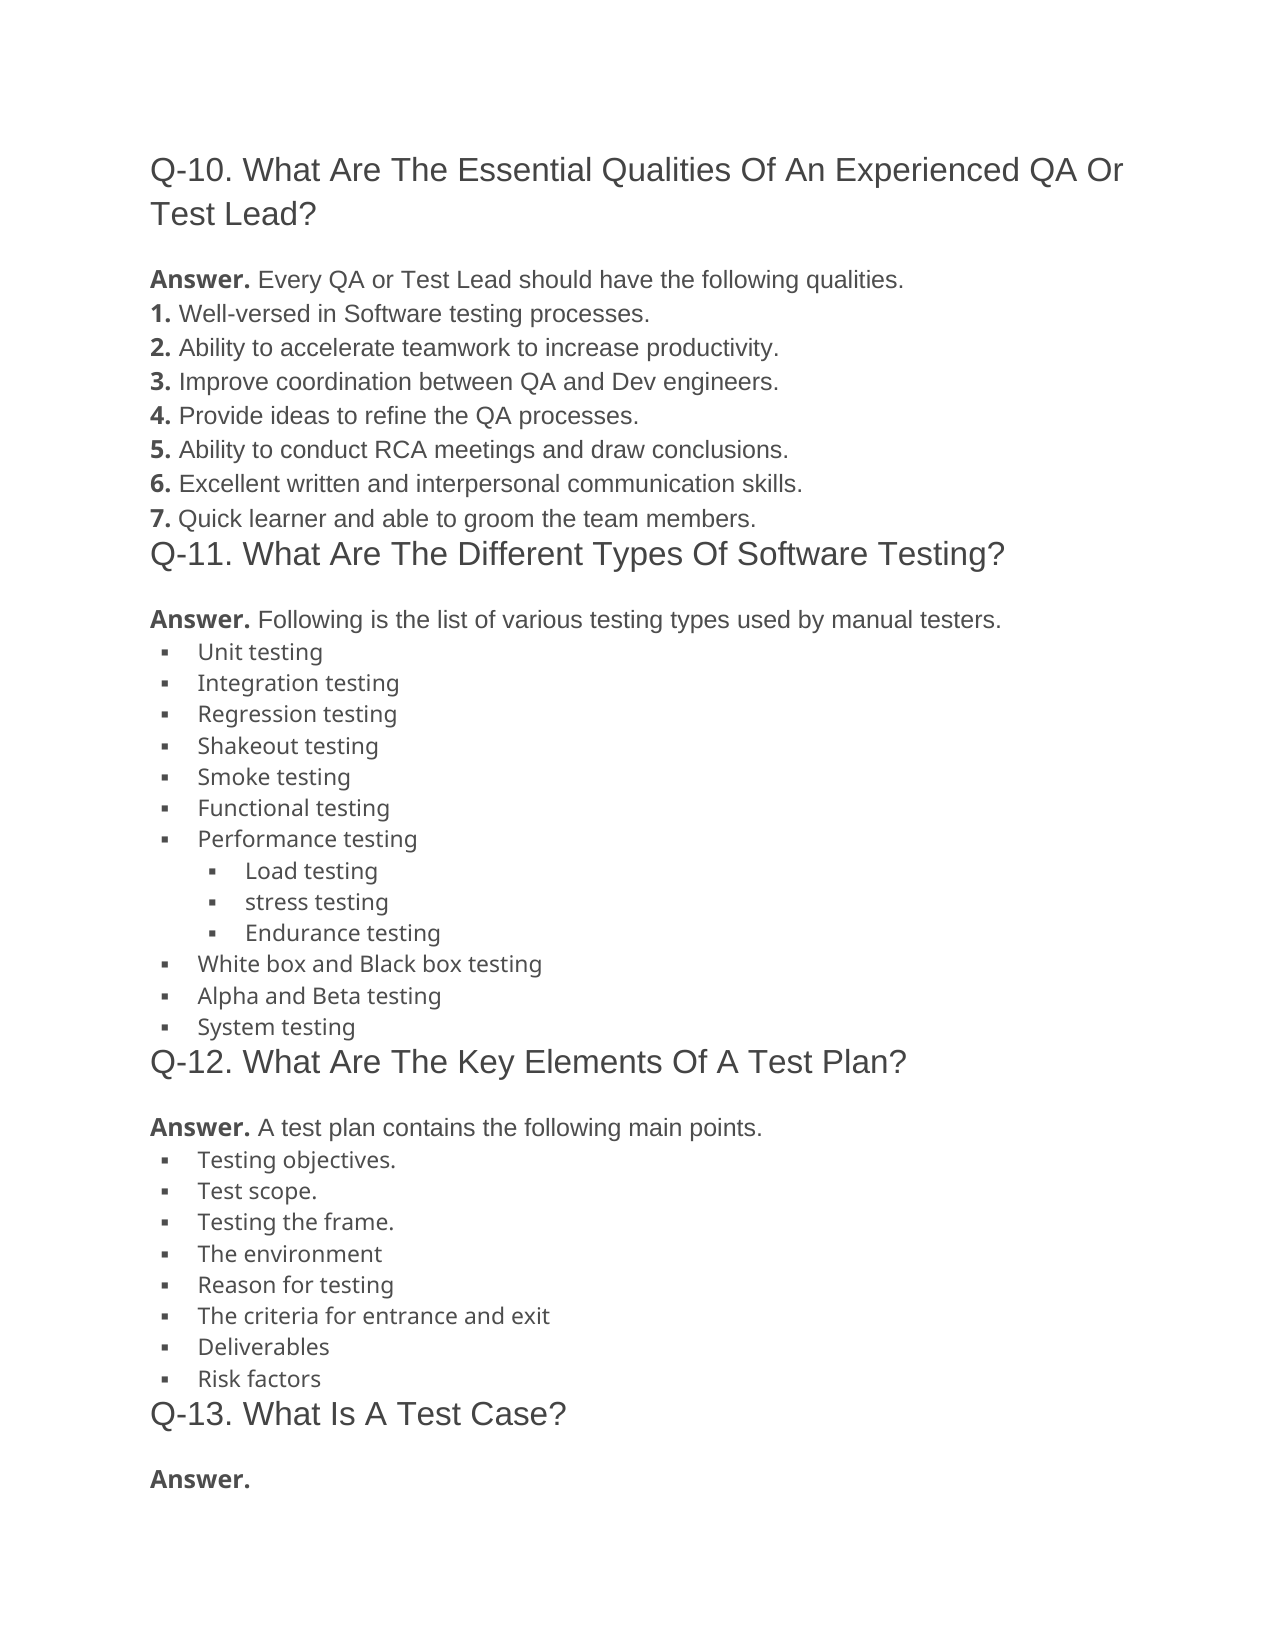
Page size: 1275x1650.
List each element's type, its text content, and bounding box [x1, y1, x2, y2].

list The criteria for entrance and exit [160, 1300, 1125, 1331]
list Smoke testing [160, 761, 1125, 792]
list Integration testing [160, 667, 1125, 698]
text Answer. A test plan contains the following main points. [150, 1110, 1125, 1144]
list Risk factors [160, 1363, 1125, 1394]
subtitle Q-10. What Are The Essential Qualities Of An Experienced QA Or Test Lead? [150, 150, 1125, 233]
list Alpha and Beta testing [160, 980, 1125, 1011]
list White box and Black box testing [160, 948, 1125, 980]
list System testing [160, 1011, 1125, 1042]
text Answer. Every QA or Test Lead should have the following qualities. [150, 262, 1125, 296]
list Regression testing [160, 698, 1125, 730]
subtitle Q-12. What Are The Key Elements Of A Test Plan? [150, 1042, 1125, 1081]
text 1. Well-versed in Software testing processes. 2. Ability to accelerate teamwork to increase productivity. 3. Improve coordination between QA and Dev engineers. 4. Provide ideas to refine the QA processes. 5. Ability to conduct RCA meetings and draw conclusions. 6. Excellent written and interpersonal communication skills. 7. Quick learner and able to groom the team members. [150, 296, 1125, 534]
list Testing the frame. [160, 1206, 1125, 1238]
subtitle Q-11. What Are The Different Types Of Software Testing? [150, 534, 1125, 573]
list Endurance testing [207, 917, 1125, 948]
list Unit testing [160, 636, 1125, 667]
list Load testing [207, 855, 1125, 886]
subtitle Q-13. What Is A Test Case? [150, 1394, 1125, 1432]
list Functional testing [160, 792, 1125, 823]
list stress testing [207, 886, 1125, 917]
list Test scope. [160, 1175, 1125, 1206]
list Deliverables [160, 1331, 1125, 1363]
list Testing objectives. [160, 1144, 1125, 1175]
text Answer. [150, 1461, 1125, 1496]
list The environment [160, 1238, 1125, 1269]
list Shakeout testing [160, 730, 1125, 761]
list Reason for testing [160, 1269, 1125, 1300]
text Answer. Following is the list of various testing types used by manual testers. [150, 602, 1125, 636]
list Performance testing [160, 823, 1125, 855]
